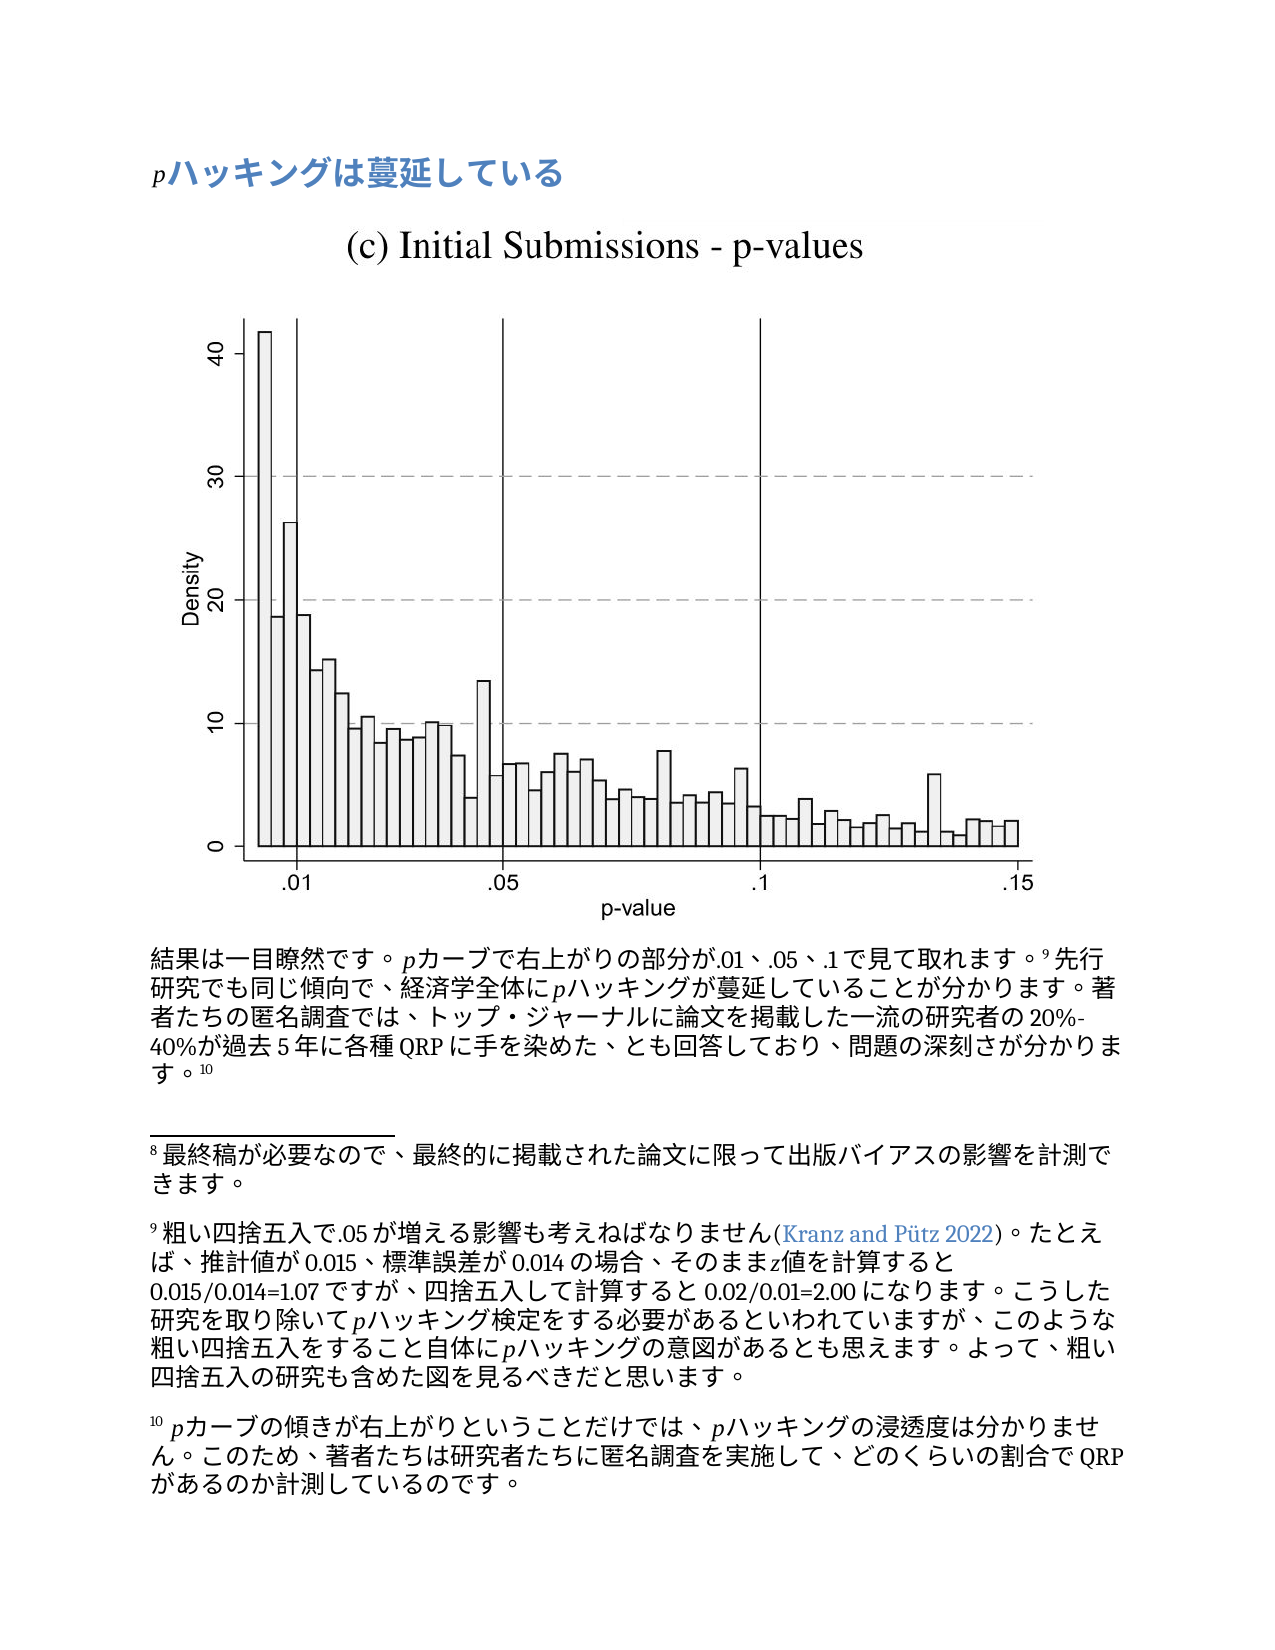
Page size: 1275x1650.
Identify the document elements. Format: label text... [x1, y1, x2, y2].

subtitle ハッキングは蔓延している [150, 150, 1125, 199]
text 結果は一目瞭然です。カーブで右上がりの部分が.01、.05、.1で見て取れます。 先行研究でも同じ傾向で、経済学全体にハッキングが蔓延していることが分かります。著者たちの匿名調査では、トップ・ジャーナルに論文を掲載した一流の研究者の20%-40%が過去5年に各種QRPに手を染めた、とも回答しており、問題の深刻さが分かります。 [150, 946, 1125, 1090]
picture [168, 218, 1044, 928]
